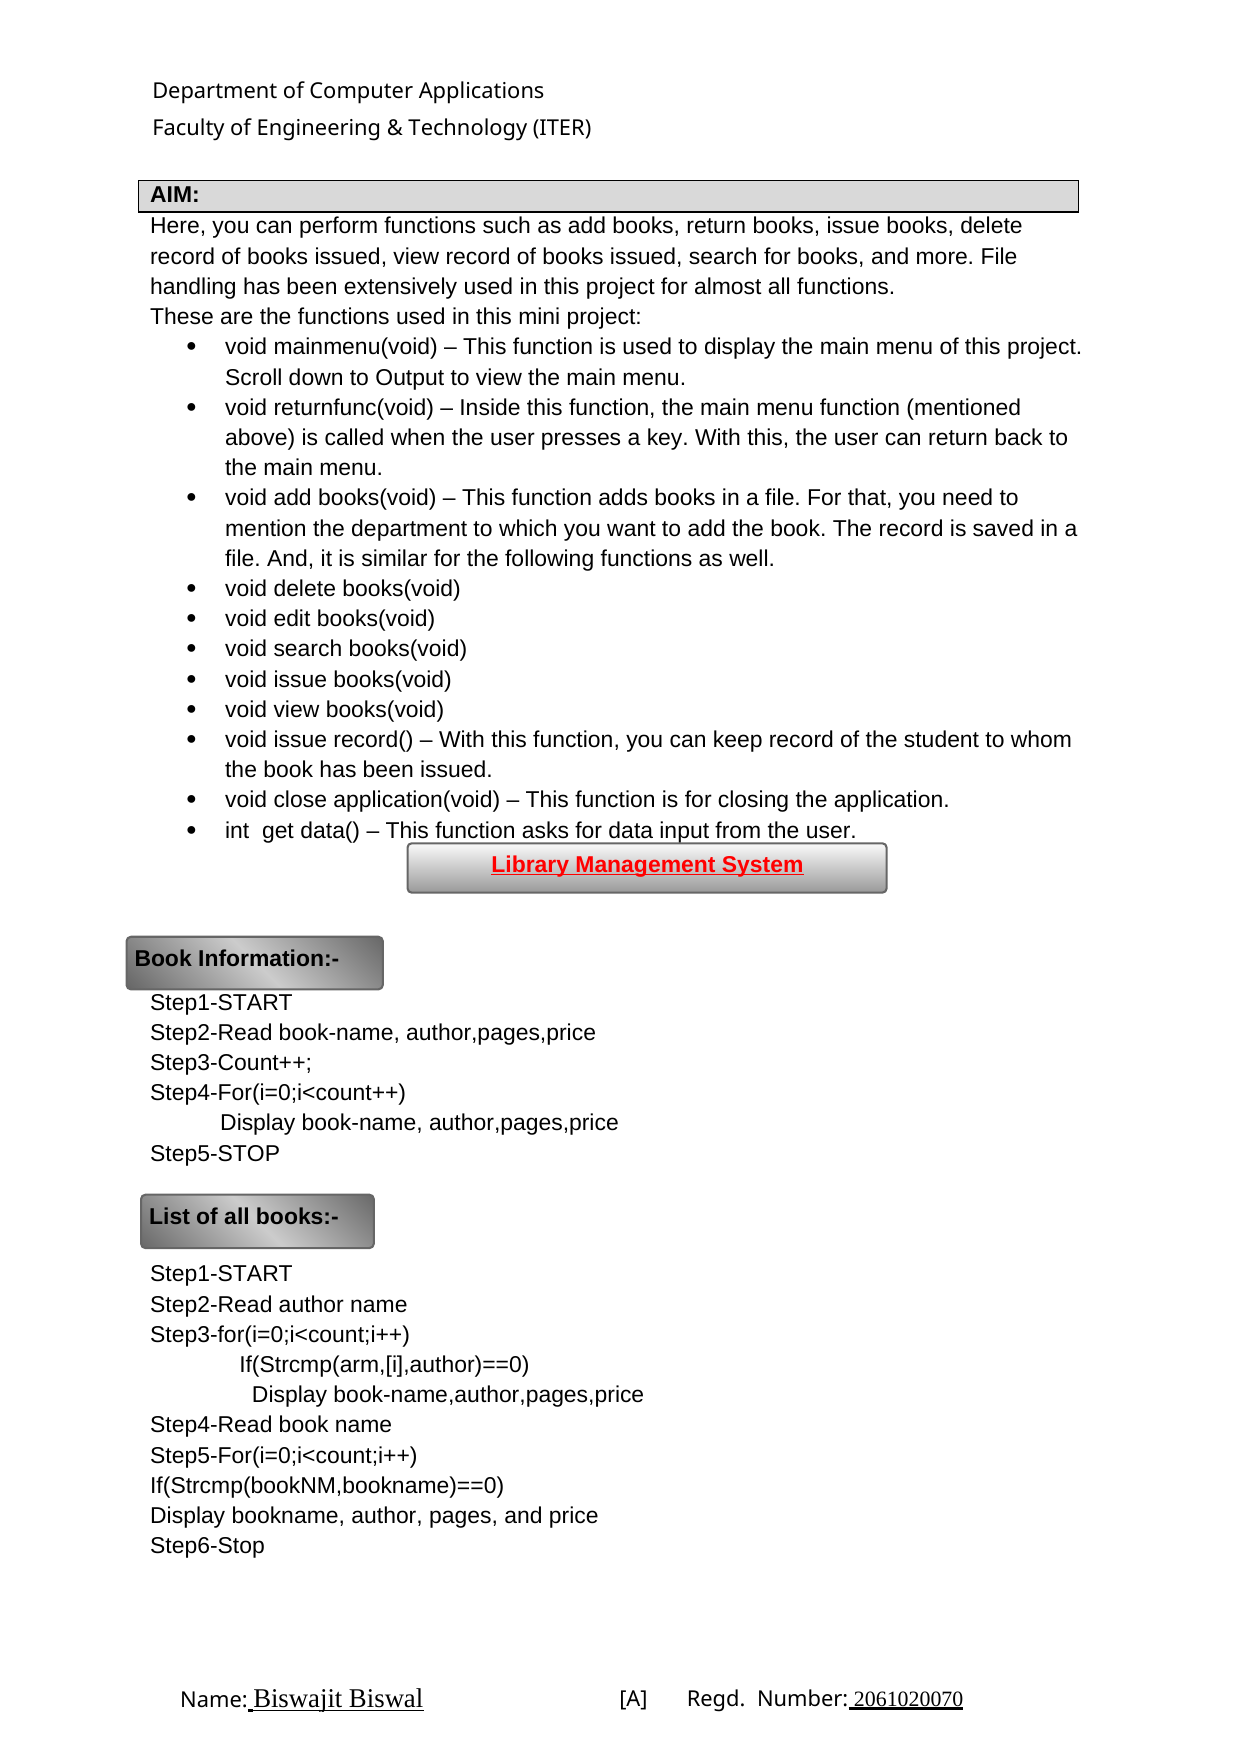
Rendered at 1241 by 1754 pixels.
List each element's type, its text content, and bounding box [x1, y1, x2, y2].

list void issue books(void) [187, 666, 1090, 692]
text Step3-Count++; [150, 1049, 1090, 1075]
text Step2-Read book-name, author,pages,price [150, 1019, 1090, 1045]
list void add books(void) – This function adds books in a file. For that, you need to mention the department to which you want to add the book. The record is saved in a file. And, it is similar for the following functions as well. [187, 484, 1090, 571]
list void mainmenu(void) – This function is used to display the main menu of this project. Scroll down to Output to view the main menu. [187, 333, 1090, 390]
table_header AIM: [139, 181, 1078, 211]
text Step1-START [150, 988, 1090, 1015]
text These are the functions used in this mini project: [150, 303, 1090, 329]
text Step5-STOP [150, 1139, 1090, 1166]
text Display book-name, author,pages,price [150, 1109, 1090, 1136]
list void delete books(void) [187, 575, 1090, 601]
text Step5-For(i=0;i<count;i++) [150, 1442, 1090, 1468]
list void edit books(void) [187, 605, 1090, 632]
text If(Strcmp(bookNM,bookname)==0) [150, 1472, 1090, 1498]
list void returnfunc(void) – Inside this function, the main menu function (mentioned above) is called when the user presses a key. With this, the user can return back to the main menu. [187, 394, 1090, 481]
text Here, you can perform functions such as add books, return books, issue books, delete record of books issued, view record of books issued, search for books, and more. File handling has been extensively used in this project for almost all functions. [150, 212, 1090, 299]
text Display book-name,author,pages,price [150, 1381, 1090, 1408]
list void issue record() – With this function, you can keep record of the student to whom the book has been issued. [187, 726, 1090, 783]
list void search books(void) [187, 635, 1090, 662]
list void close application(void) – This function is for closing the application. [187, 786, 1090, 813]
text Step4-For(i=0;i<count++) [150, 1079, 1090, 1106]
list void view books(void) [187, 696, 1090, 722]
text Step2-Read author name [150, 1291, 1090, 1317]
text Step6-Stop [150, 1532, 1090, 1559]
text Step3-for(i=0;i<count;i++) [150, 1321, 1090, 1347]
text Display bookname, author, pages, and price [150, 1502, 1090, 1528]
list int get data() – This function asks for data input from the user. [187, 817, 1090, 843]
text If(Strcmp(arm,[i],author)==0) [150, 1351, 1090, 1377]
text Step4-Read book name [150, 1411, 1090, 1438]
text Step1-START [150, 1260, 1090, 1287]
